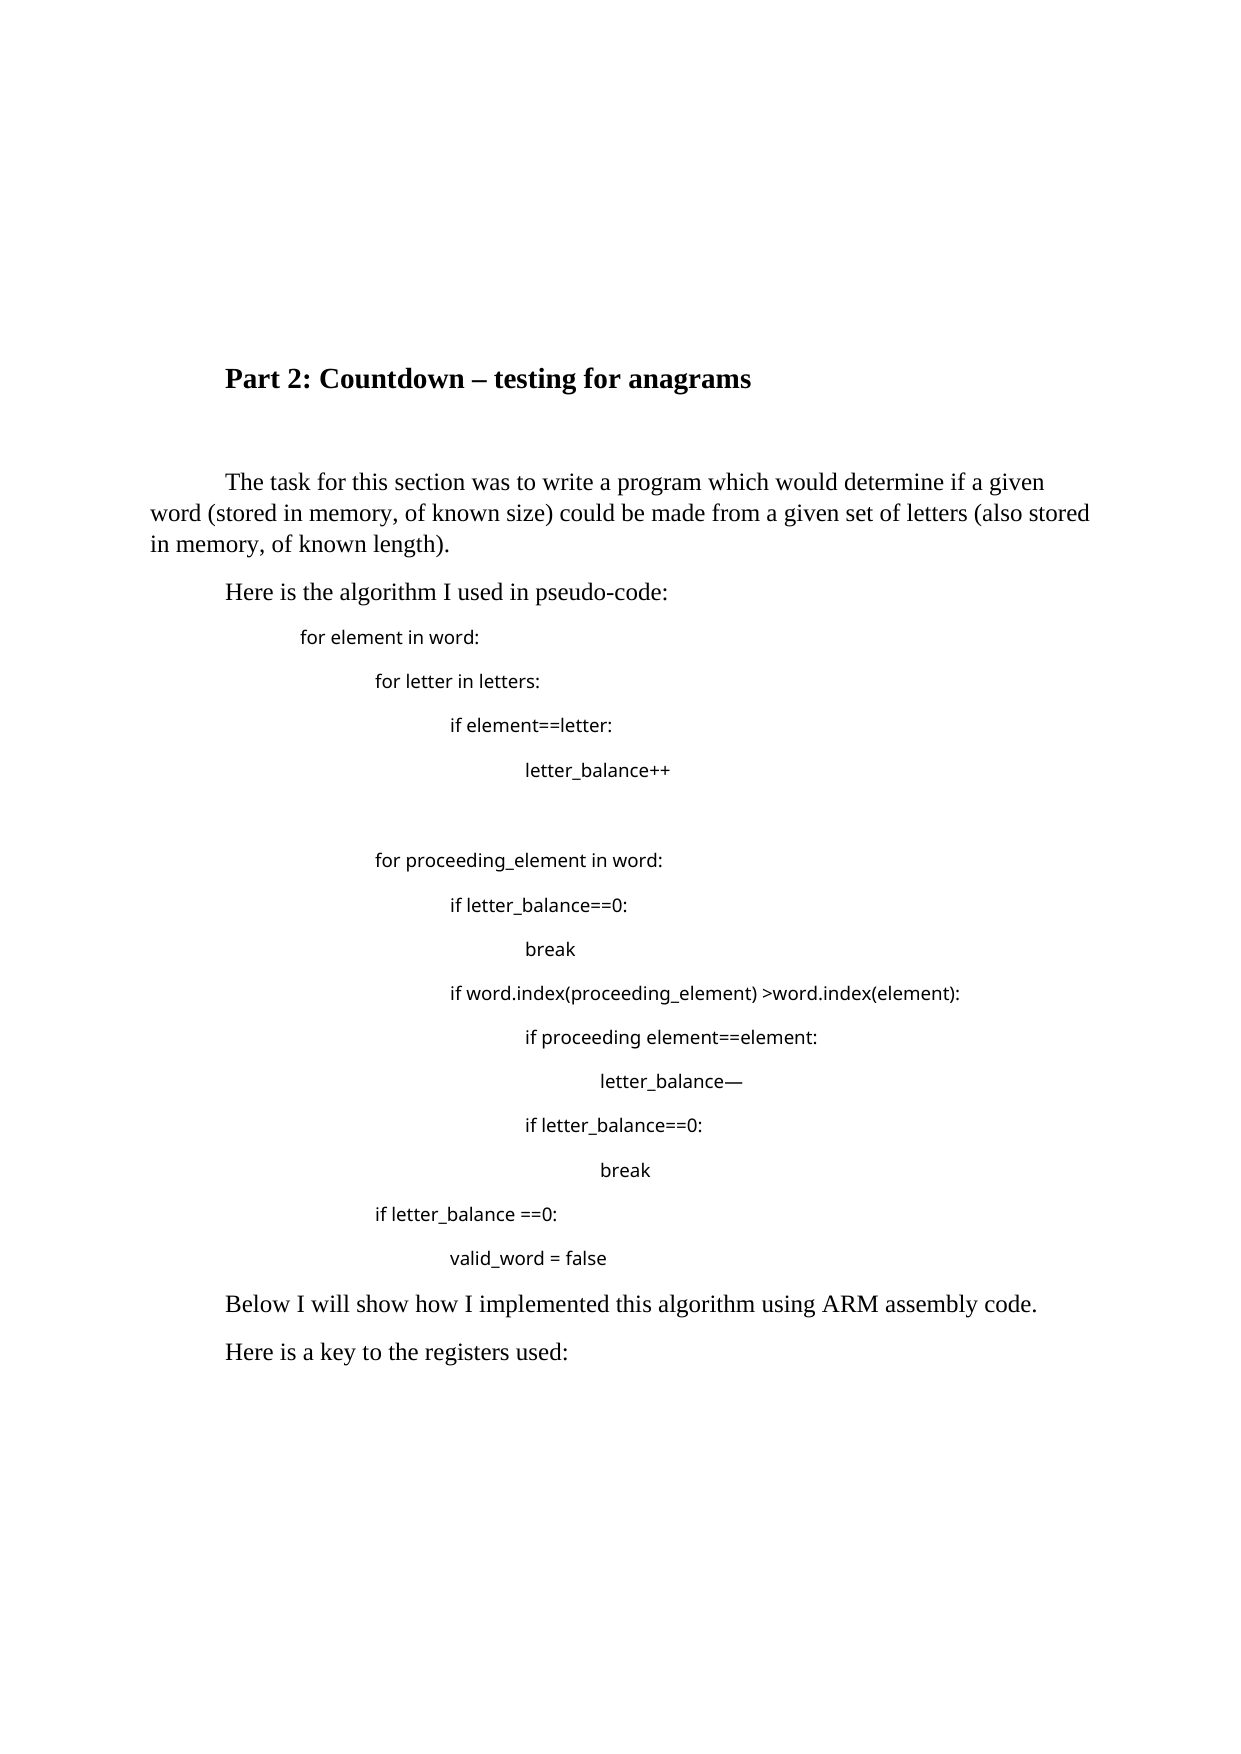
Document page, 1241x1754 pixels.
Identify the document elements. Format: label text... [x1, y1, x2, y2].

text letter_balance— [150, 1068, 1090, 1094]
text Part 2: Countdown – testing for anagrams [150, 361, 1090, 395]
text The task for this section was to write a program which would determine if a given word (stored in memory, of known size) could be made from a given set of letters (also stored in memory, of known length). [150, 467, 1090, 558]
text letter_balance++ [450, 757, 1090, 782]
text if proceeding element==element: [150, 1024, 1090, 1050]
text if element==letter: [150, 713, 1090, 738]
text Here is a key to the registers used: [150, 1337, 1090, 1366]
text if letter_balance==0: [375, 892, 1090, 917]
text if letter_balance==0: [150, 1113, 1090, 1138]
text if letter_balance ==0: [150, 1201, 1090, 1227]
text for element in word: [150, 624, 1090, 650]
text for proceeding_element in word: [150, 848, 1090, 873]
text Below I will show how I implemented this algorithm using ARM assembly code. [150, 1289, 1090, 1318]
text Here is the algorithm I used in pseudo-code: [150, 577, 1090, 605]
text for letter in letters: [150, 668, 1090, 694]
text valid_word = false [150, 1245, 1090, 1271]
text break [150, 1157, 1090, 1182]
text if word.index(proceeding_element) >word.index(element): [150, 980, 1090, 1006]
text break [150, 936, 1090, 962]
